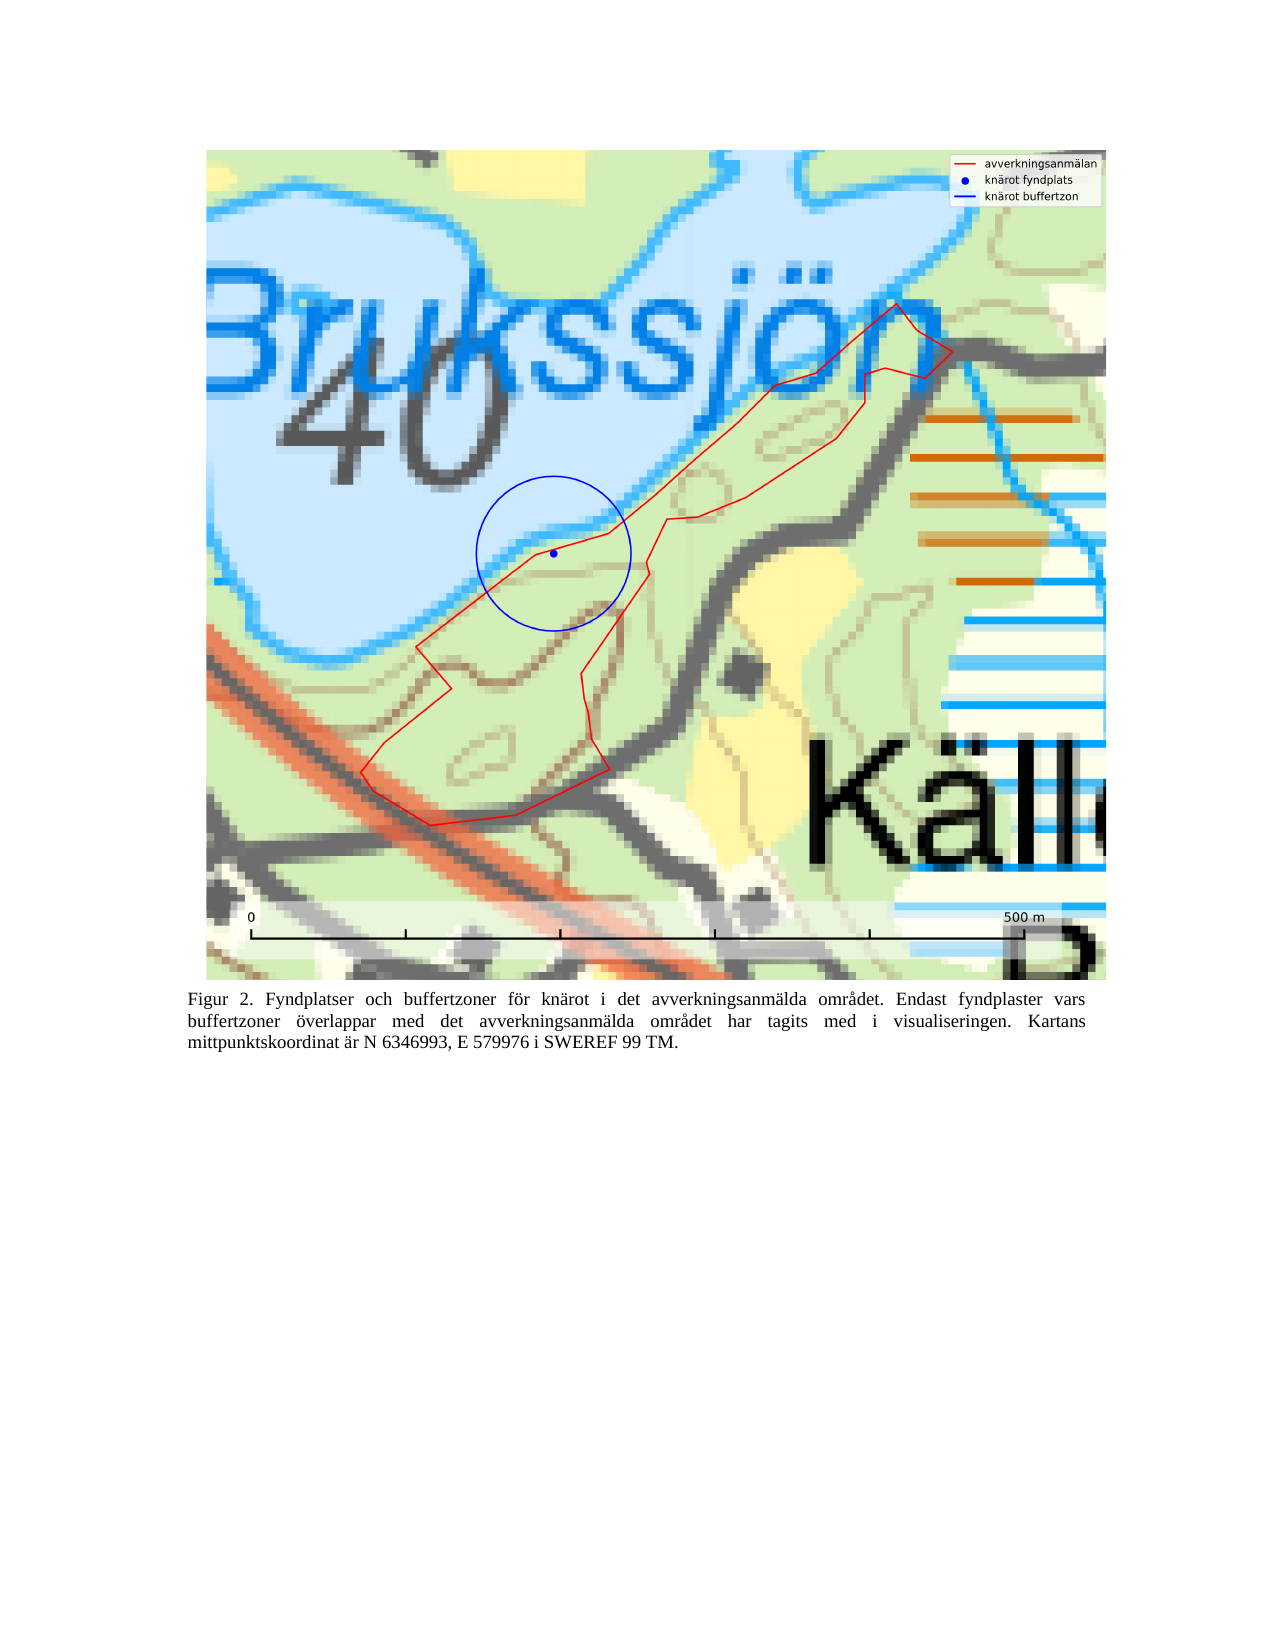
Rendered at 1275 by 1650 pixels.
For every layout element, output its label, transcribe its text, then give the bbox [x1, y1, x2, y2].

picture [206, 150, 1107, 980]
text Figur 2. Fyndplatser och buffertzoner för knärot i det avverkningsanmälda området. Endast fyndplaster vars buffertzoner överlappar med det avverkningsanmälda området har tagits med i visualiseringen. Kartans mittpunktskoordinat är N 6346993, E 579976 i SWEREF 99 TM. [187, 988, 1087, 1053]
